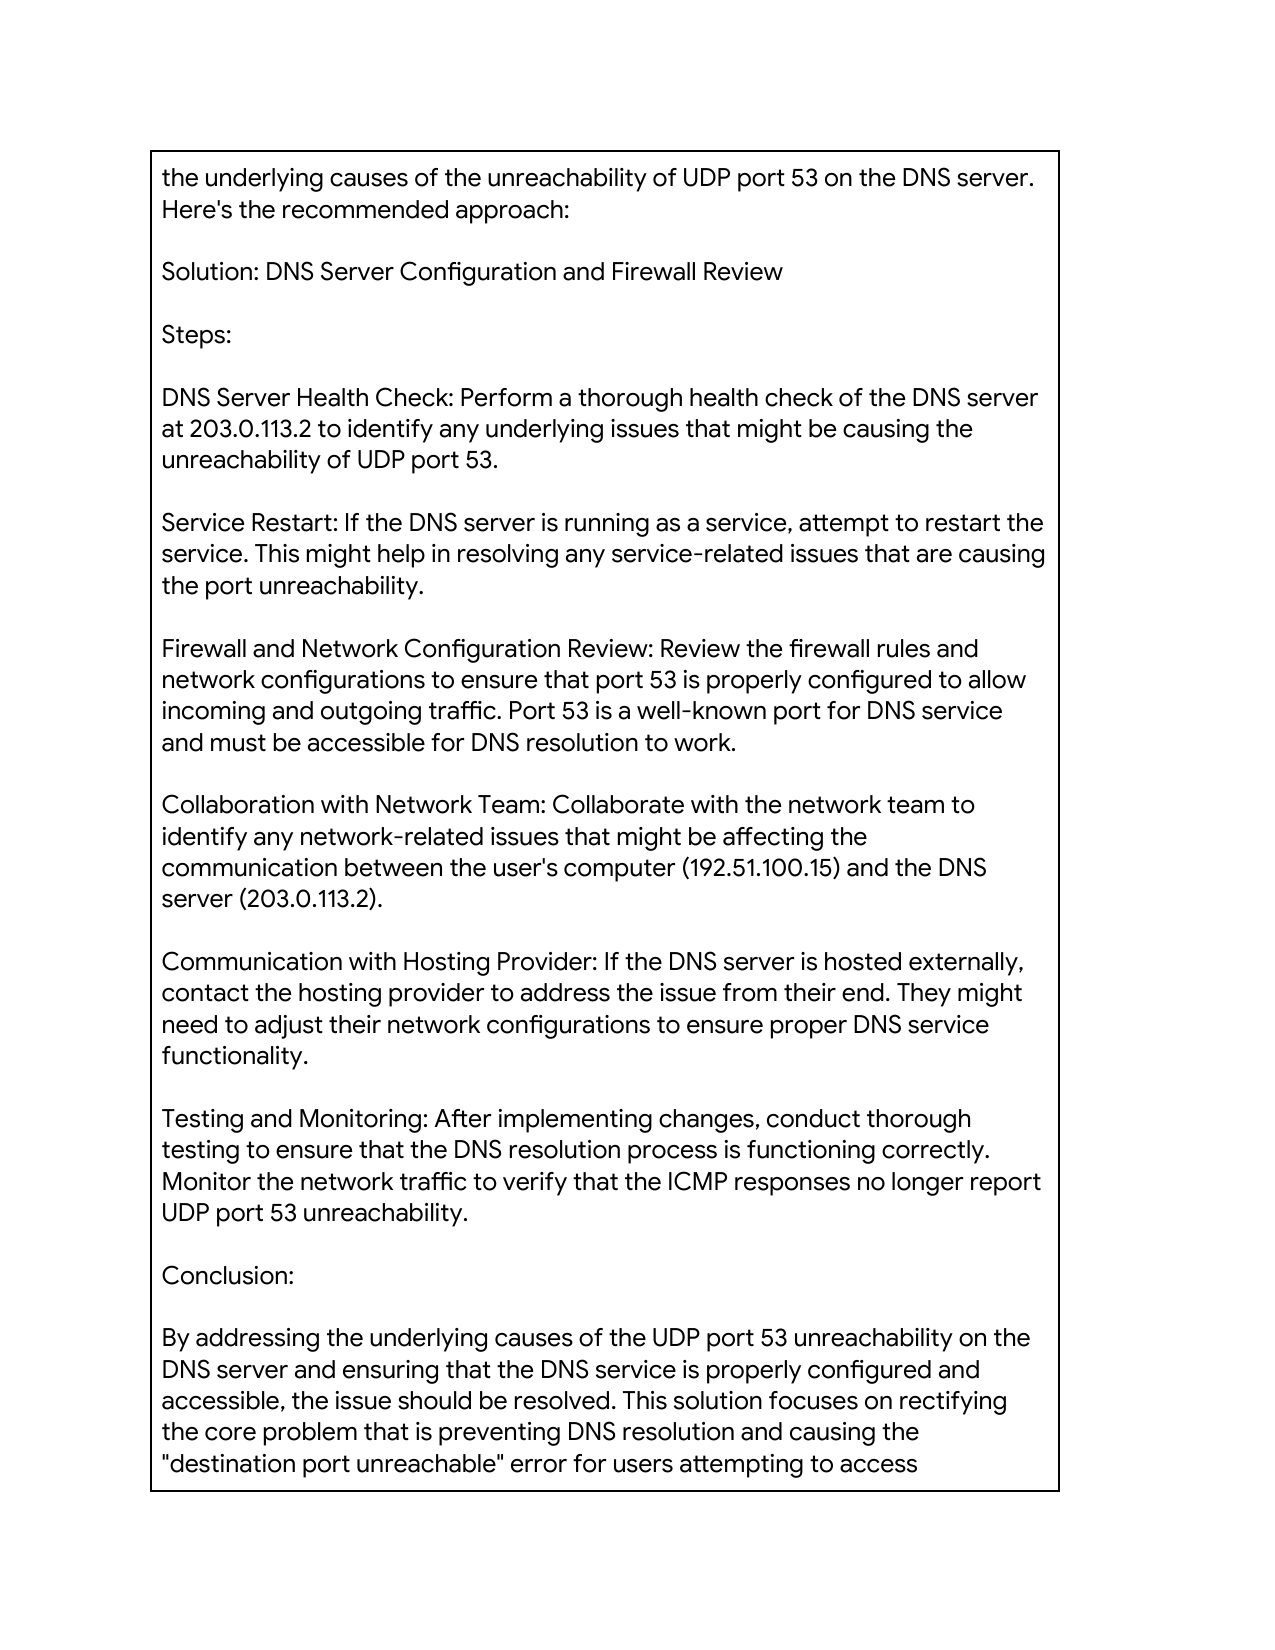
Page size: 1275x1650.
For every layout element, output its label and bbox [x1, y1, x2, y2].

table_cell [152, 152, 1058, 1490]
